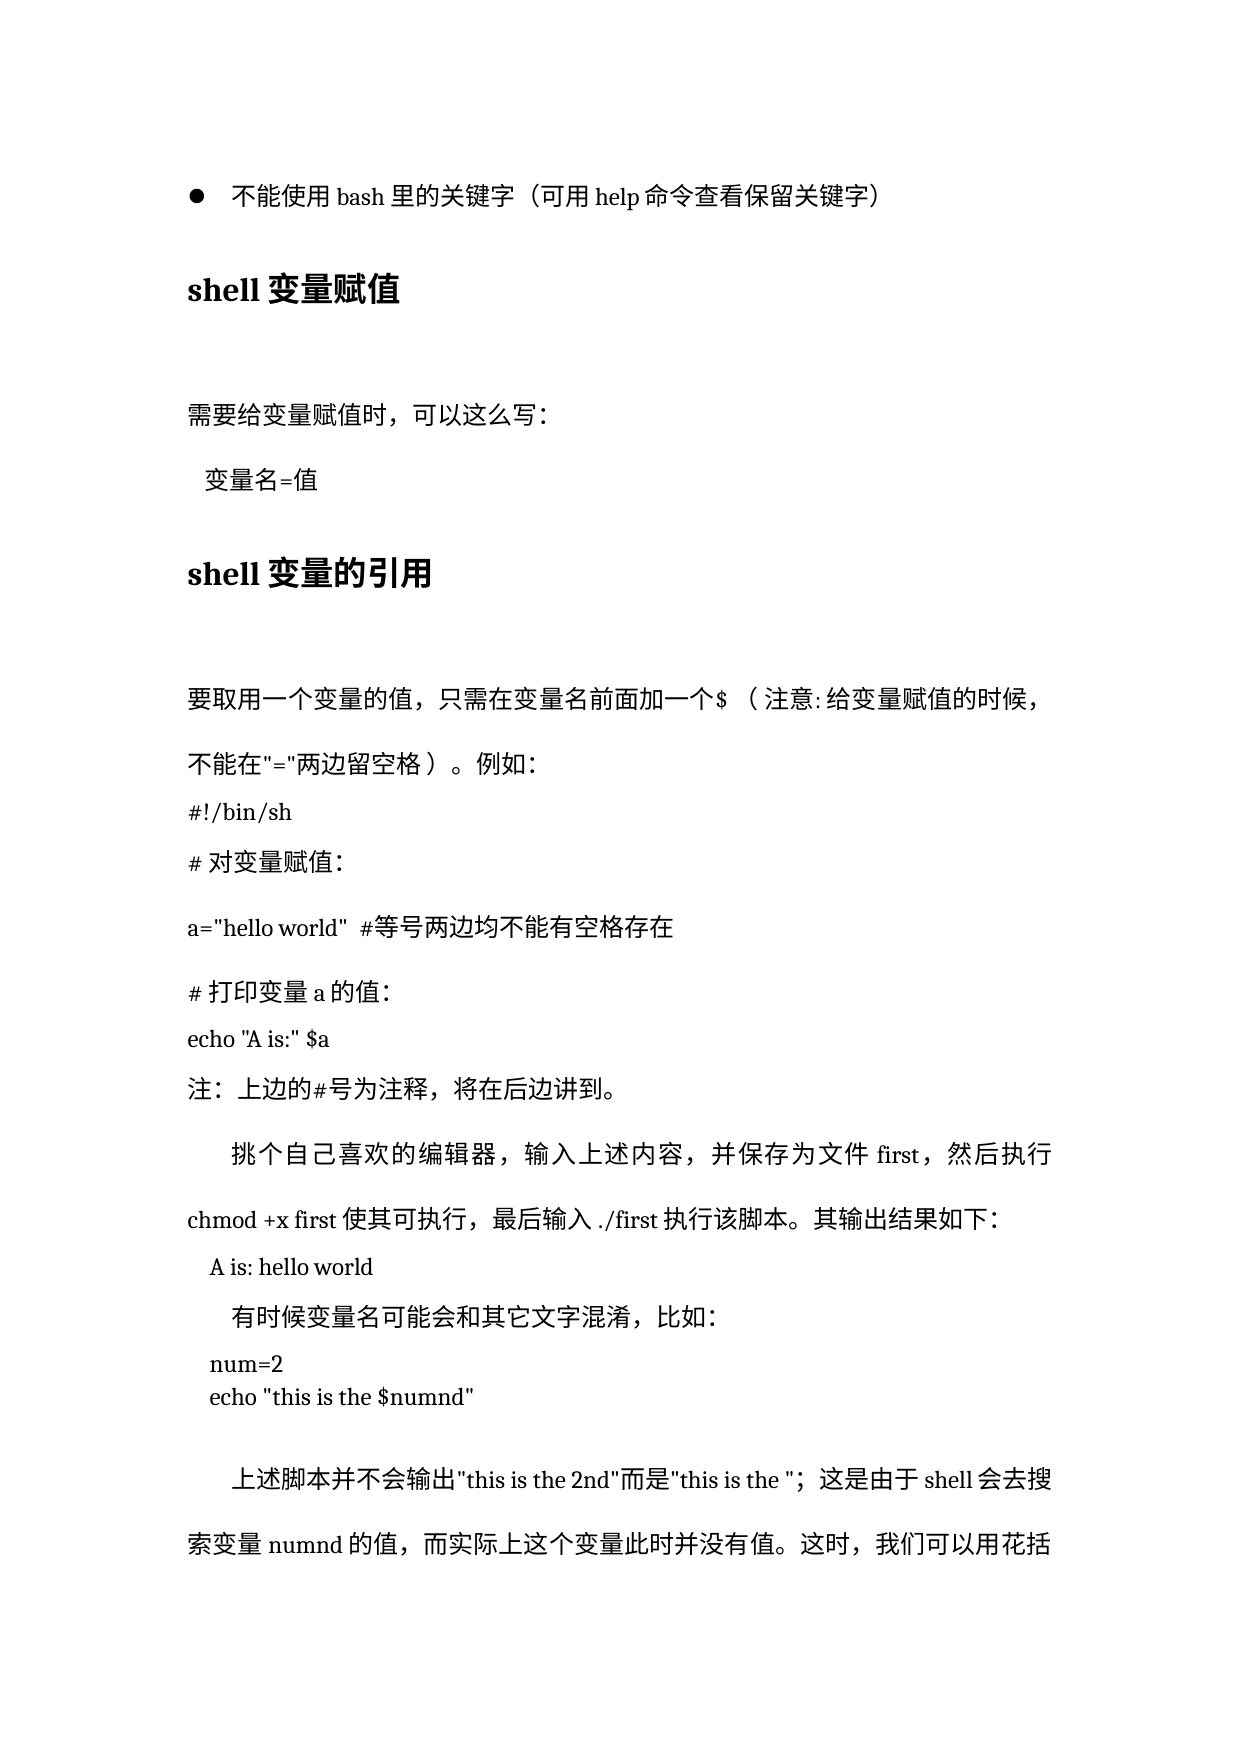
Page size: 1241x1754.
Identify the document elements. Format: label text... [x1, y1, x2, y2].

subtitle shell变量的引用 [187, 538, 1053, 603]
text 变量名=值 [187, 446, 1053, 511]
text a="hello world" #等号两边均不能有空格存在 [187, 893, 1053, 958]
text echo "A is:" $a [187, 1023, 1053, 1056]
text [187, 1446, 1053, 1576]
text #!/bin/sh [187, 796, 1053, 828]
text num=2 [187, 1348, 1053, 1381]
text A is: hello world [187, 1251, 1053, 1283]
text 需要给变量赋值时，可以这么写： [187, 381, 1053, 446]
text 注：上边的#号为注释，将在后边讲到。 [187, 1056, 1053, 1121]
subtitle shell变量赋值 [187, 254, 1053, 319]
text # 对变量赋值： [187, 828, 1053, 893]
text # 打印变量a的值： [187, 958, 1053, 1023]
text echo "this is the $numnd" [187, 1381, 1053, 1413]
text 要取用一个变量的值，只需在变量名前面加一个$ （ 注意: 给变量赋值的时候，不能在"="两边留空格 ）。例如： [187, 666, 1053, 796]
list 不能使用bash里的关键字（可用help命令查看保留关键字） [187, 162, 1053, 227]
text 有时候变量名可能会和其它文字混淆，比如： [187, 1283, 1053, 1348]
text 挑个自己喜欢的编辑器，输入上述内容，并保存为文件first，然后执行 chmod +x first 使其可执行，最后输入 ./first 执行该脚本。其输出结果如下： [187, 1121, 1053, 1251]
